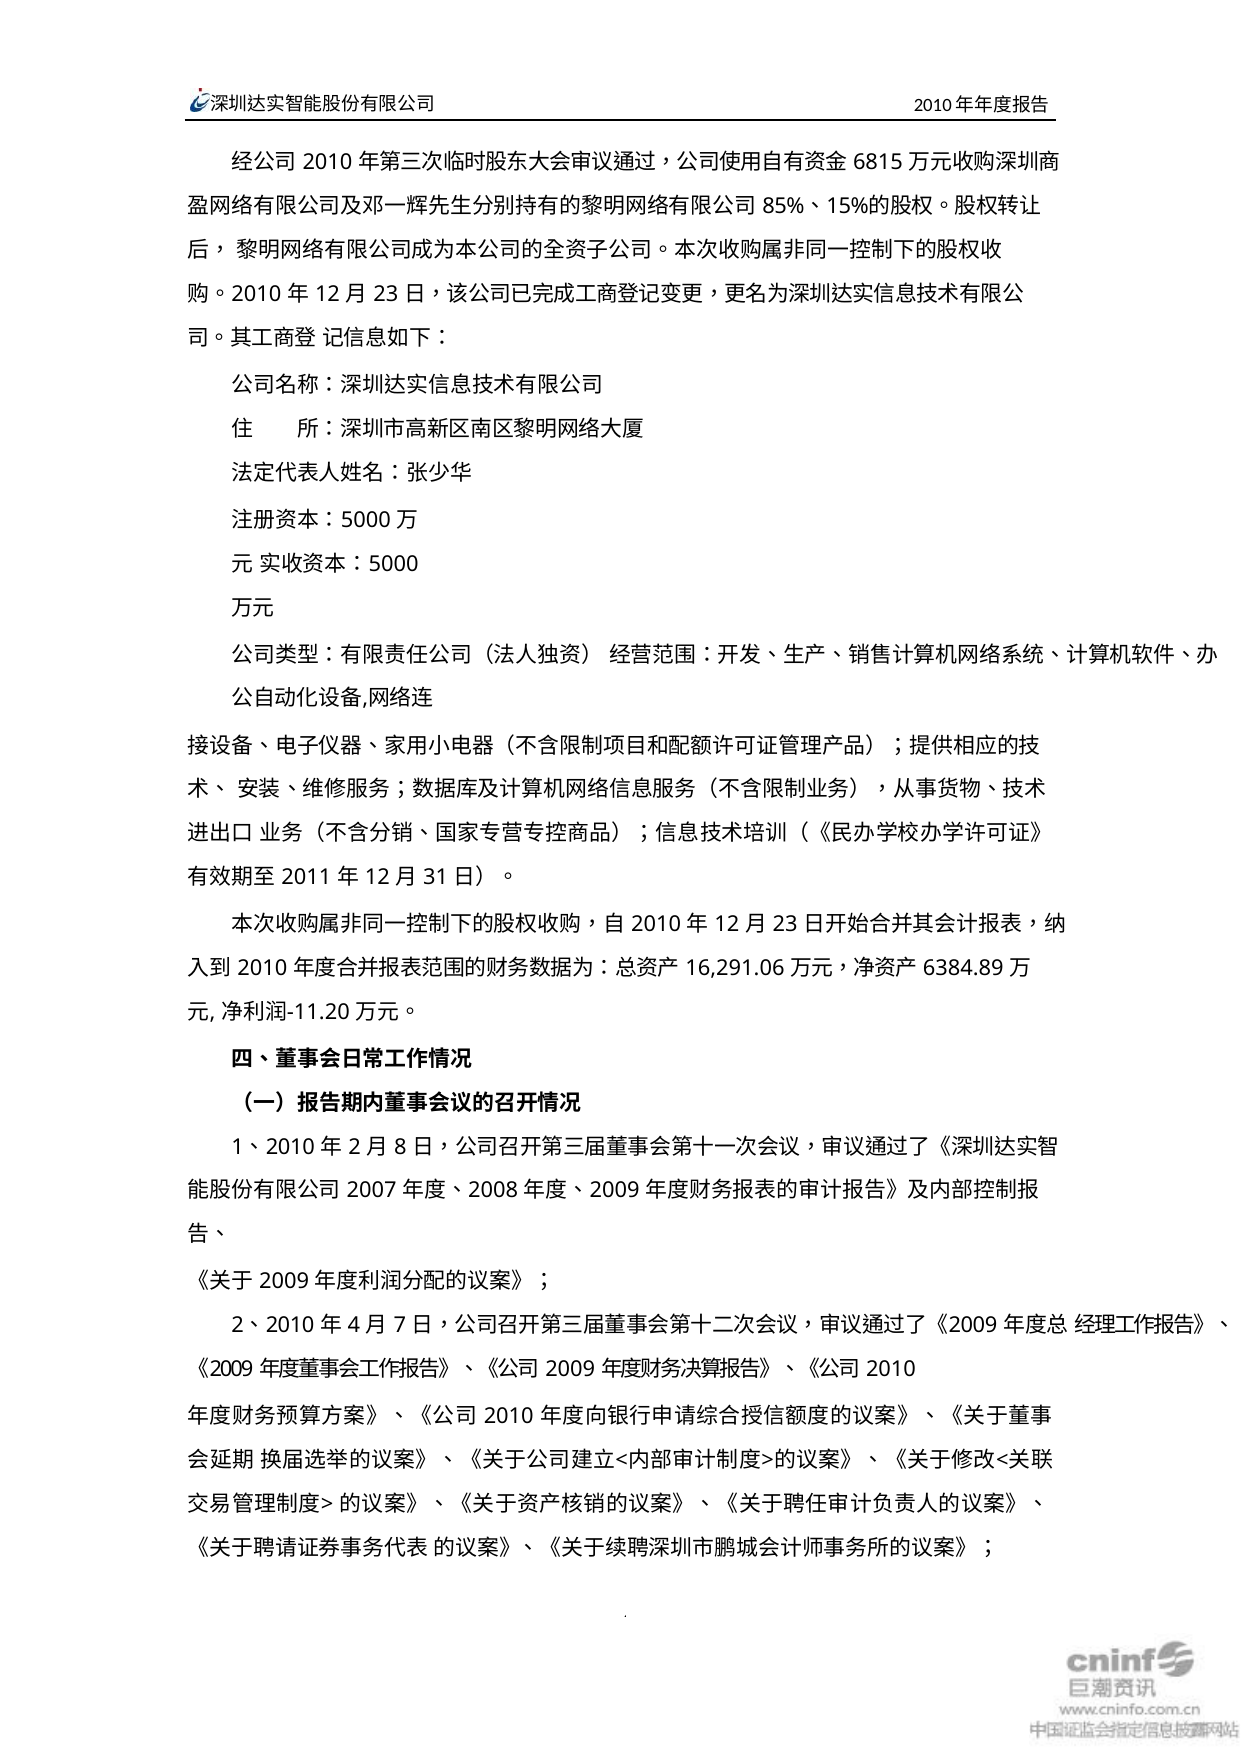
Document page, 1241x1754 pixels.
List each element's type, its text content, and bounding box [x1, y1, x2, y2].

subtitle 四、董事会日常工作情况 [231, 1043, 1240, 1073]
text 入到 2010 年度合并报表范围的财务数据为：总资产 16,291.06 万元，净资产 6384.89 万元, 净利润-11.20 万元。 [187, 952, 1053, 1026]
text 1、2010 年 2 月 8 日，公司召开第三届董事会第十一次会议，审议通过了《深圳达实智 能股份有限公司 2007 年度、2008 年度、2009 年度财务报表的审计报告》及内部控制报告、 [187, 1131, 1065, 1248]
text 注册资本：5000 万元 实收资本：5000 万元 [231, 504, 435, 621]
text 本次收购属非同一控制下的股权收购，自 2010 年 12 月 23 日开始合并其会计报表，纳 [231, 908, 1240, 938]
text 2、2010 年 4 月 7 日，公司召开第三届董事会第十二次会议，审议通过了《2009 年度总 经理工作报告》、《2009 年度董事会工作报告》、《公司 2009 年度财务决算报告》、《公司 2010 [187, 1309, 1240, 1382]
subtitle （一）报告期内董事会议的召开情况 [231, 1087, 1240, 1117]
text 公司类型：有限责任公司（法人独资） 经营范围：开发、生产、销售计算机网络系统、计算机软件、办公自动化设备,网络连 [231, 639, 1240, 712]
picture [1029, 1633, 1241, 1754]
text 公司名称：深圳达实信息技术有限公司 [231, 369, 1240, 399]
text 接设备、电子仪器、家用小电器（不含限制项目和配额许可证管理产品）；提供相应的技术、 安装、维修服务；数据库及计算机网络信息服务（不含限制业务），从事货物、技术进出口 业务（不含分销、国家专营专控商品）；信息技术培训（《民办学校办学许可证》有效期至 2011 年 12 月 31 日）。 [187, 730, 1065, 891]
picture [190, 88, 210, 112]
text 《关于 2009 年度利润分配的议案》； [187, 1265, 1240, 1295]
text 年度财务预算方案》、《公司 2010 年度向银行申请综合授信额度的议案》、《关于董事会延期 换届选举的议案》、《关于公司建立<内部审计制度>的议案》、《关于修改<关联交易管理制度> 的议案》、《关于资产核销的议案》、《关于聘任审计负责人的议案》、《关于聘请证券事务代表 的议案》、《关于续聘深圳市鹏城会计师事务所的议案》； [187, 1400, 1054, 1562]
text 住 所：深圳市高新区南区黎明网络大厦 法定代表人姓名：张少华 [231, 413, 648, 487]
text 经公司 2010 年第三次临时股东大会审议通过，公司使用自有资金 6815 万元收购深圳商 盈网络有限公司及邓一辉先生分别持有的黎明网络有限公司 85%、15%的股权。股权转让后， 黎明网络有限公司成为本公司的全资子公司。本次收购属非同一控制下的股权收购。2010 年 12 月 23 日，该公司已完成工商登记变更，更名为深圳达实信息技术有限公司。其工商登 记信息如下： [187, 146, 1064, 352]
